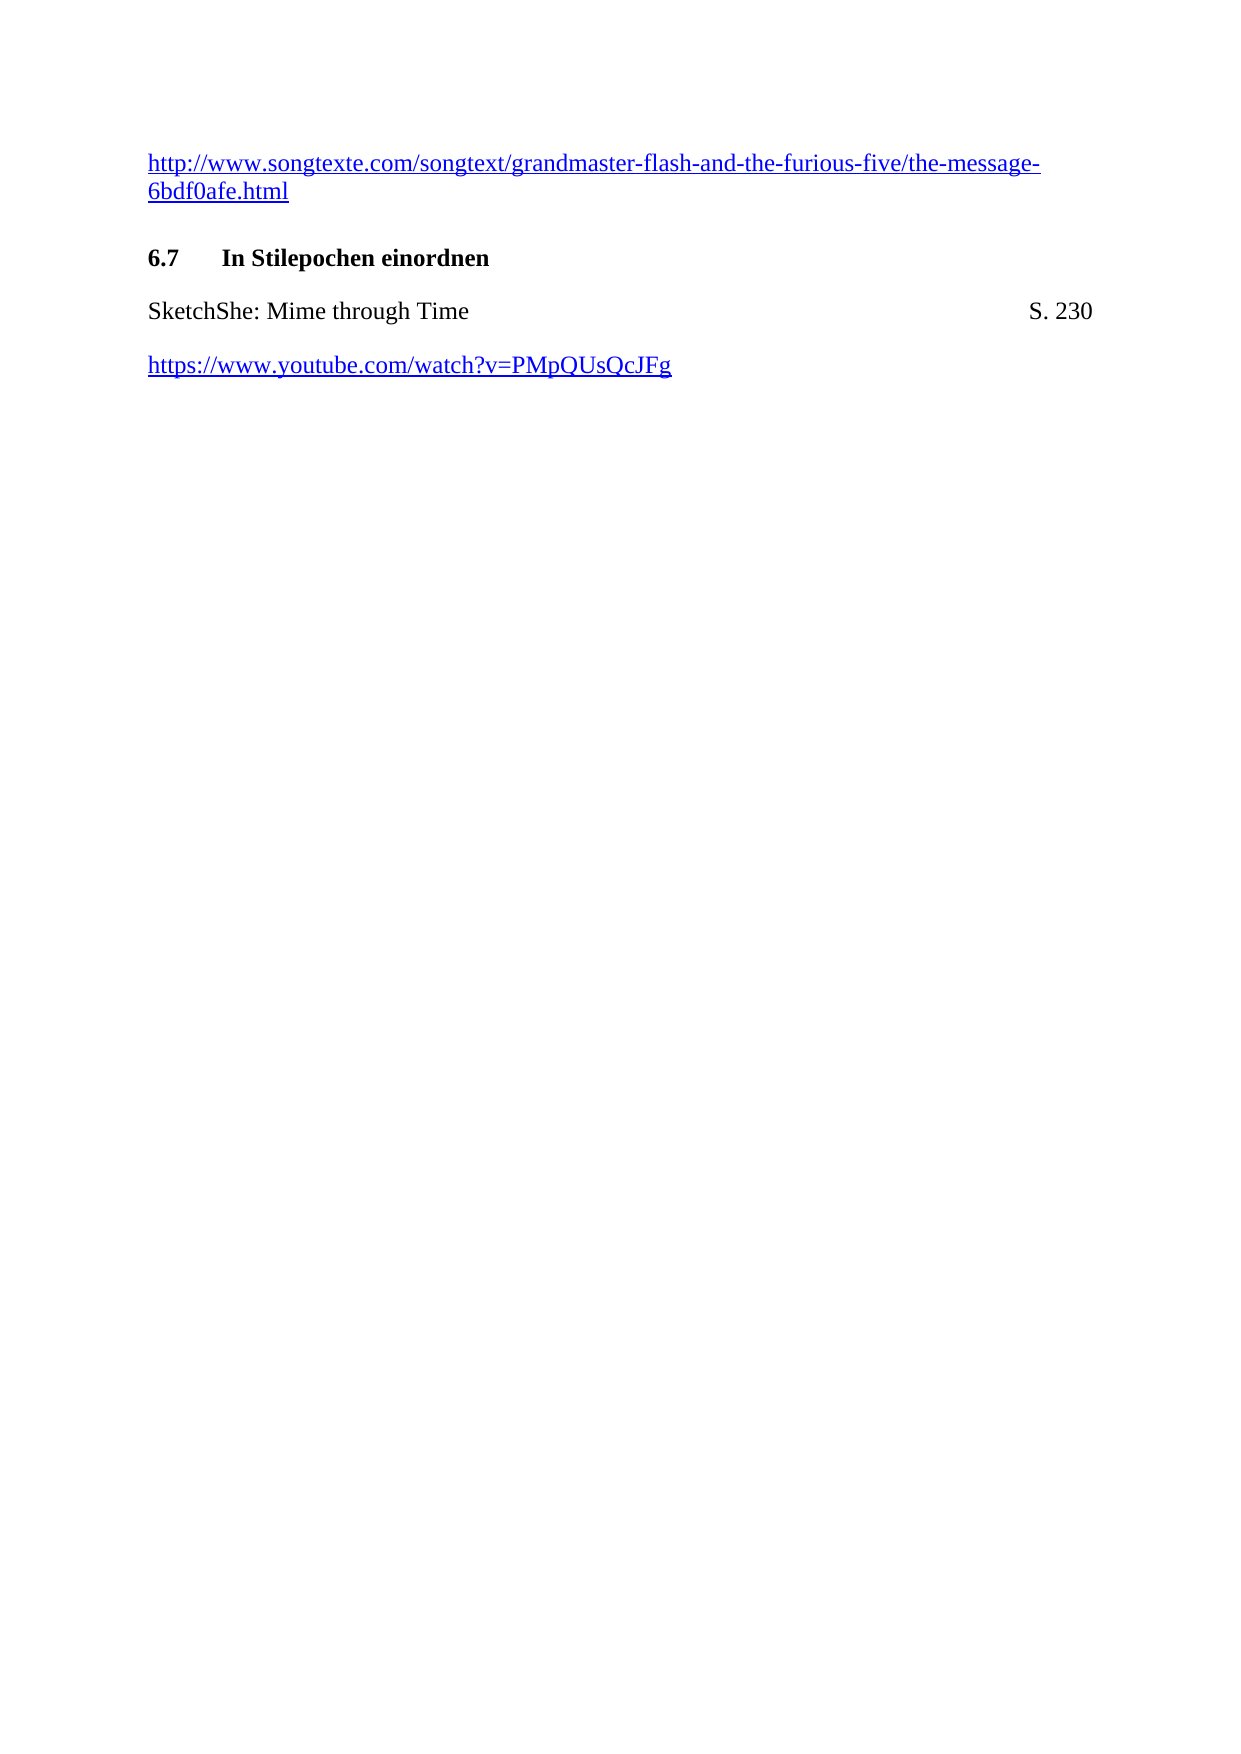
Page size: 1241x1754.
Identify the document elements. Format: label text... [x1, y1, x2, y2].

text http://www.songtexte.com/songtext/grandmaster-flash-and-the-furious-five/the-message-6bdf0afe.html [148, 148, 1093, 205]
text https://www.youtube.com/watch?v=PMpQUsQcJFg [148, 350, 1093, 379]
subtitle 6.7 In Stilepochen einordnen [148, 243, 1093, 271]
text SketchShe: Mime through Time S. 230 [148, 296, 1093, 325]
